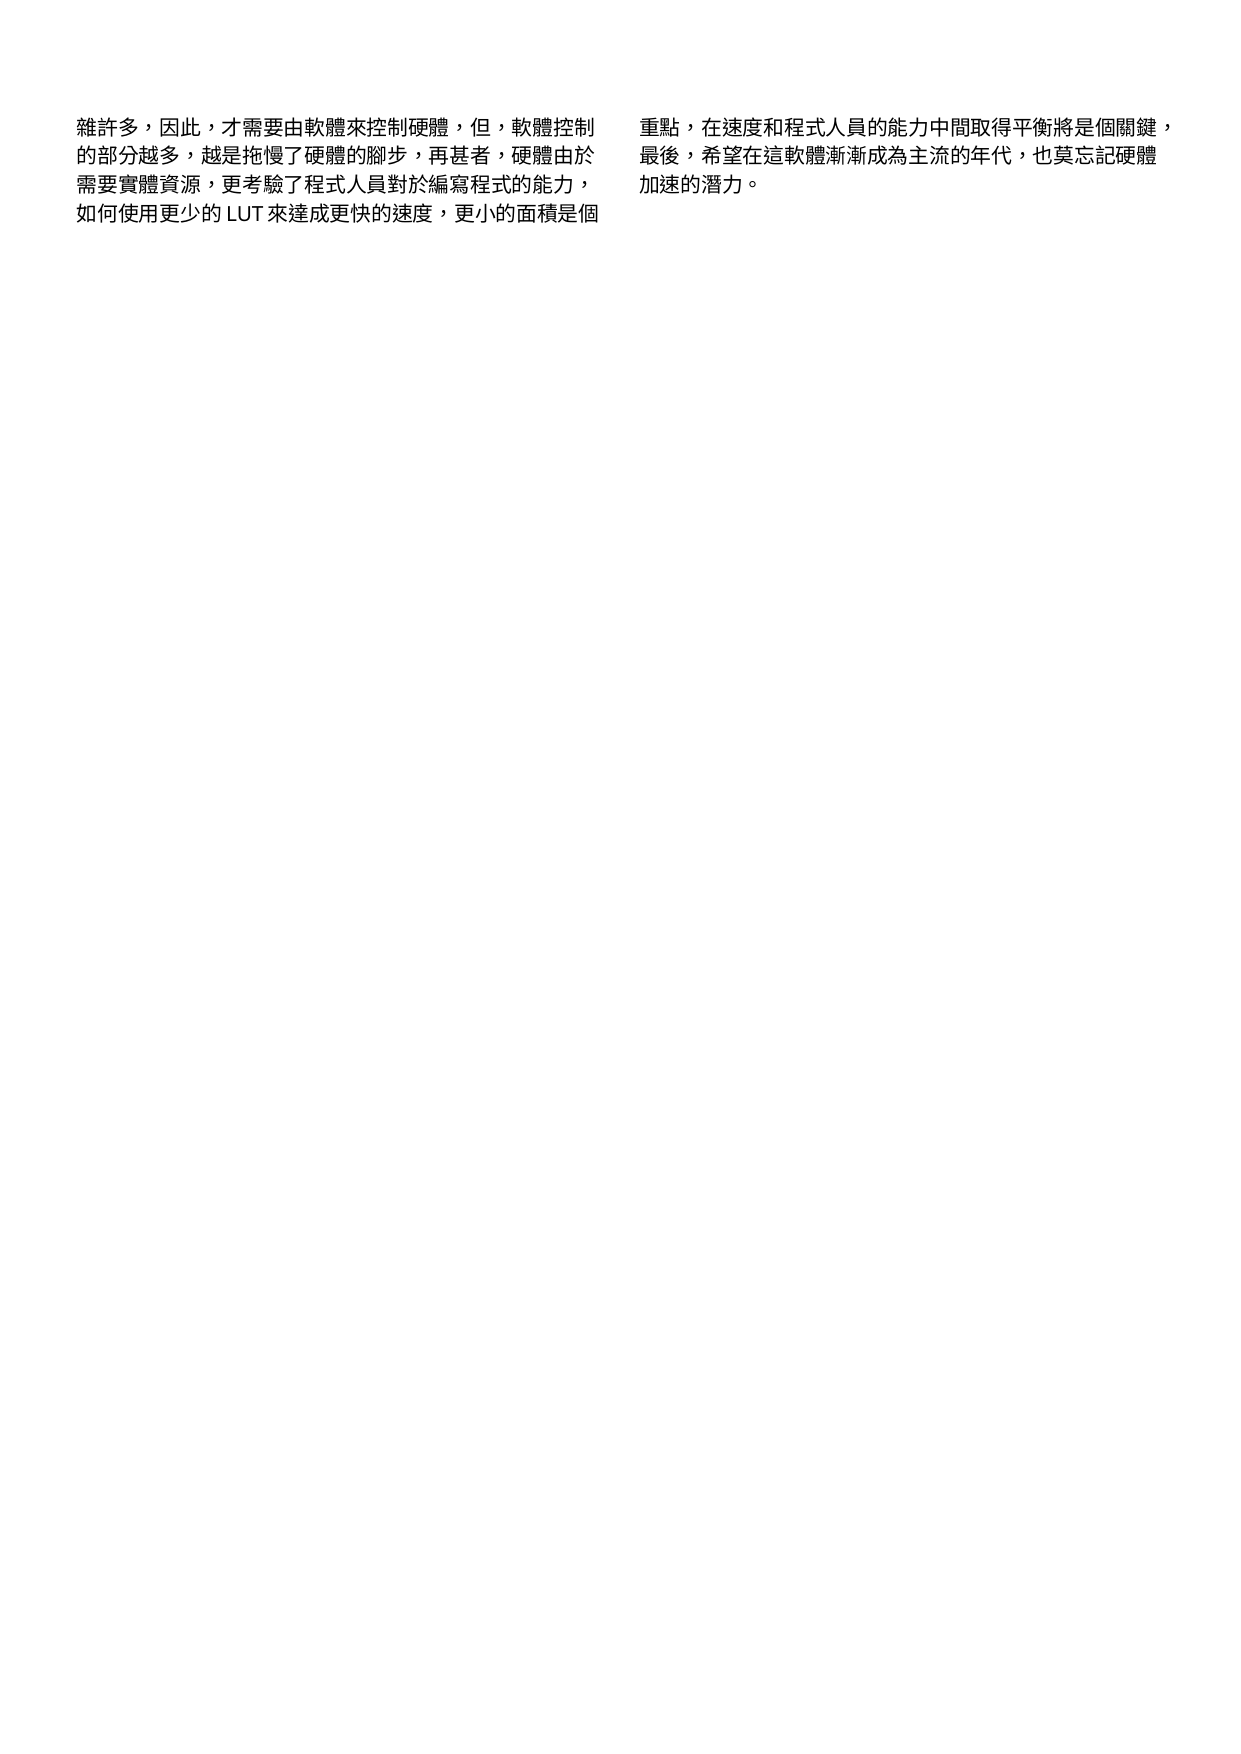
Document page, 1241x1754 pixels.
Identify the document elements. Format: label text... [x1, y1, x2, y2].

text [639, 112, 1164, 199]
